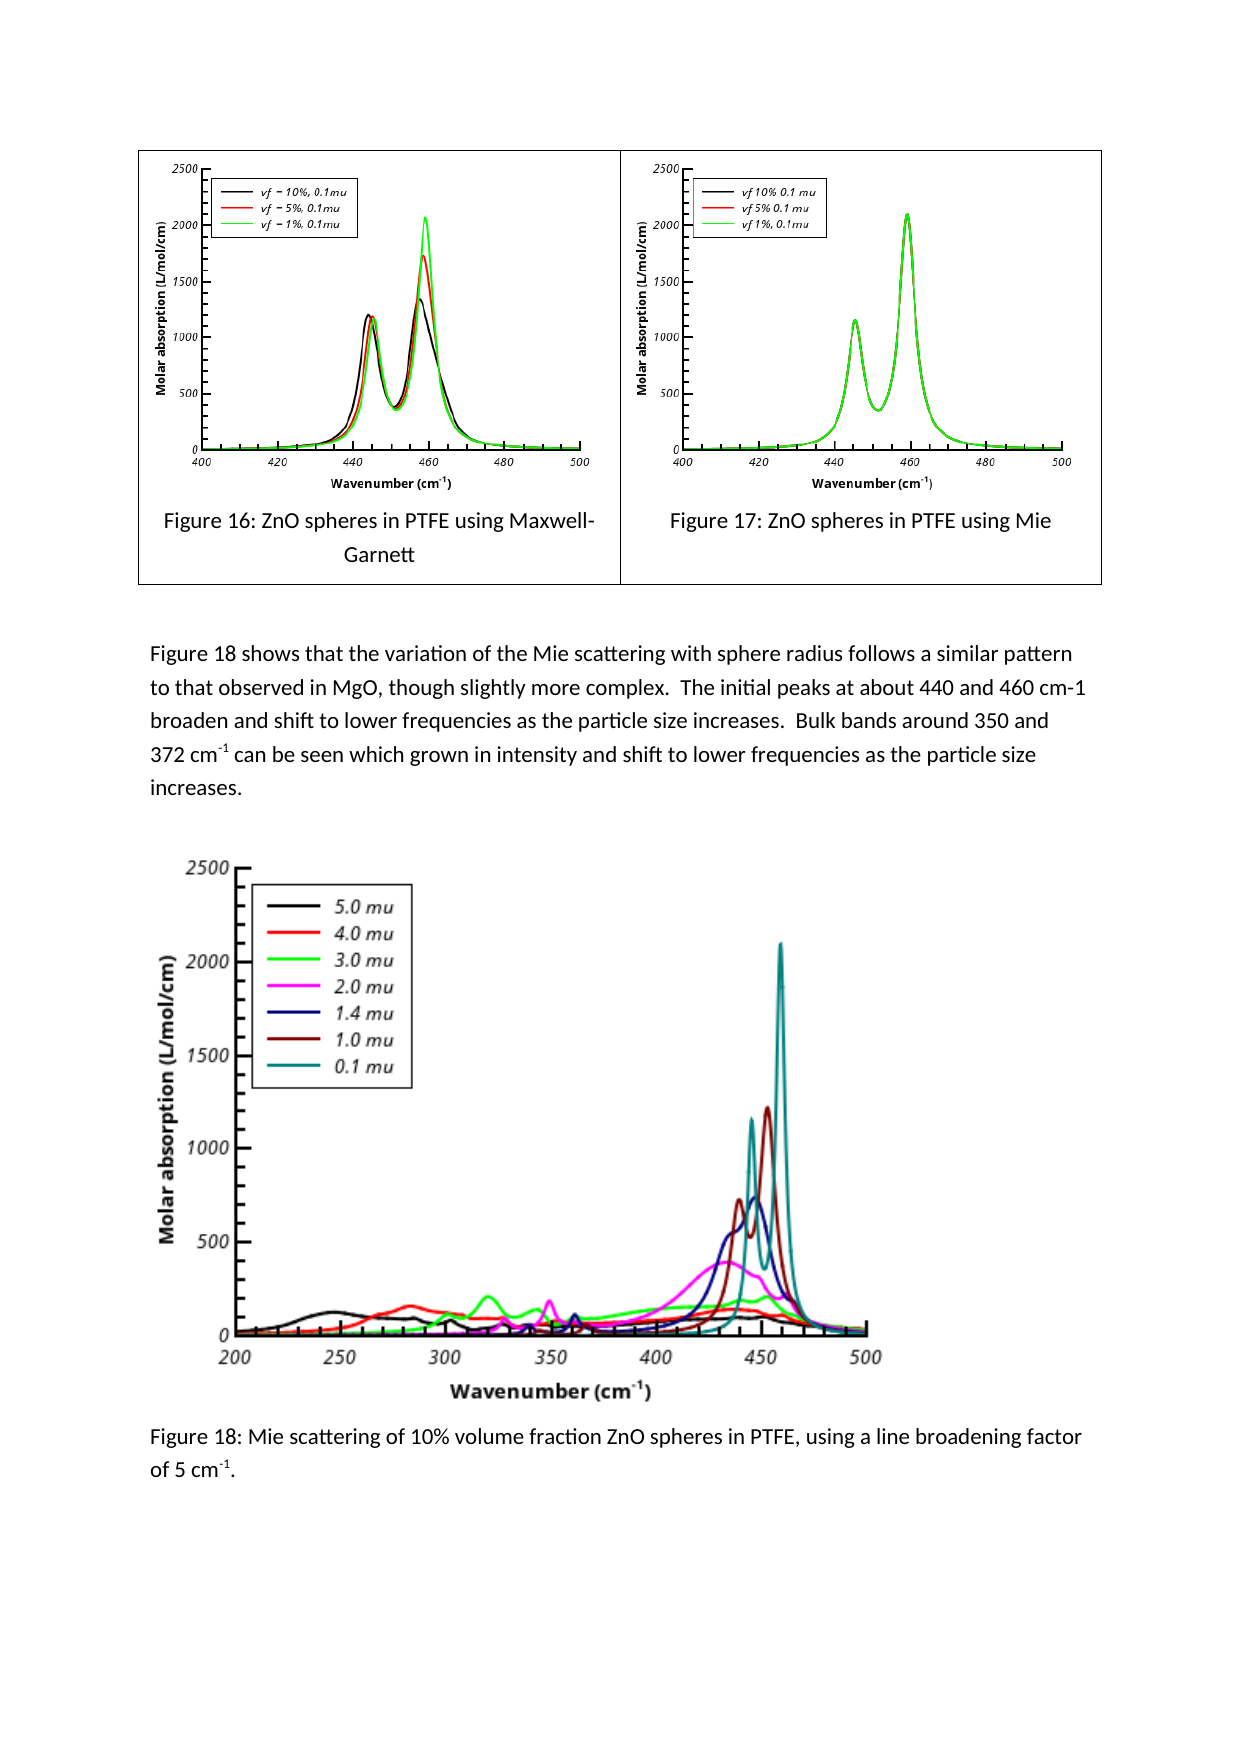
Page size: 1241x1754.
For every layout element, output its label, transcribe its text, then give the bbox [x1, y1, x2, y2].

picture [631, 161, 1072, 491]
text Figure 18 shows that the variation of the Mie scattering with sphere radius follows a similar pattern to that observed in MgO, though slightly more complex. The initial peaks at about 440 and 460 cm-1 broaden and shift to lower frequencies as the particle size increases. Bulk bands around 350 and 372 cm-1 can be seen which grown in intensity and shift to lower frequencies as the particle size increases. [150, 639, 1090, 801]
picture [150, 856, 883, 1405]
picture [150, 161, 590, 491]
